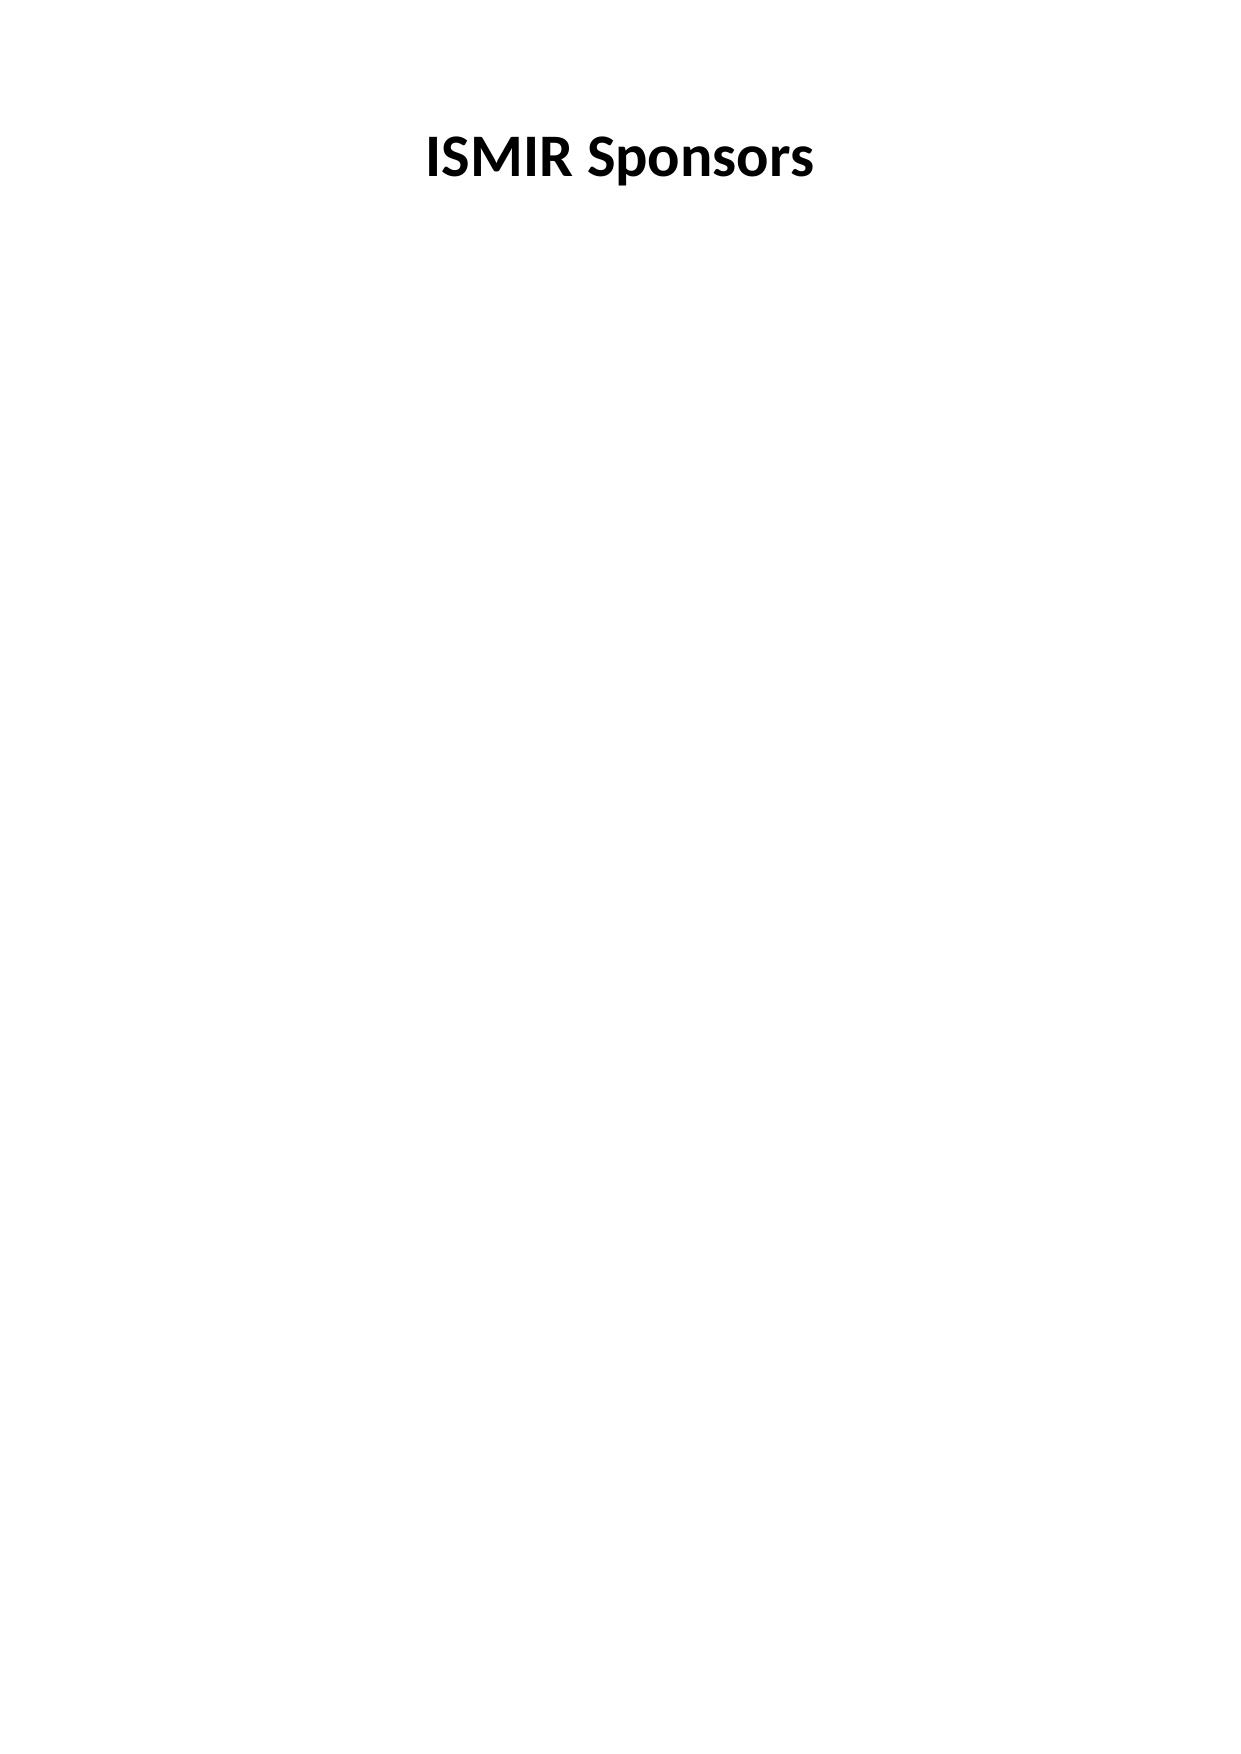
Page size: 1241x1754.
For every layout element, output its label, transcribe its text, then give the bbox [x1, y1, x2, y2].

text ISMIR Sponsors [112, 118, 1128, 192]
